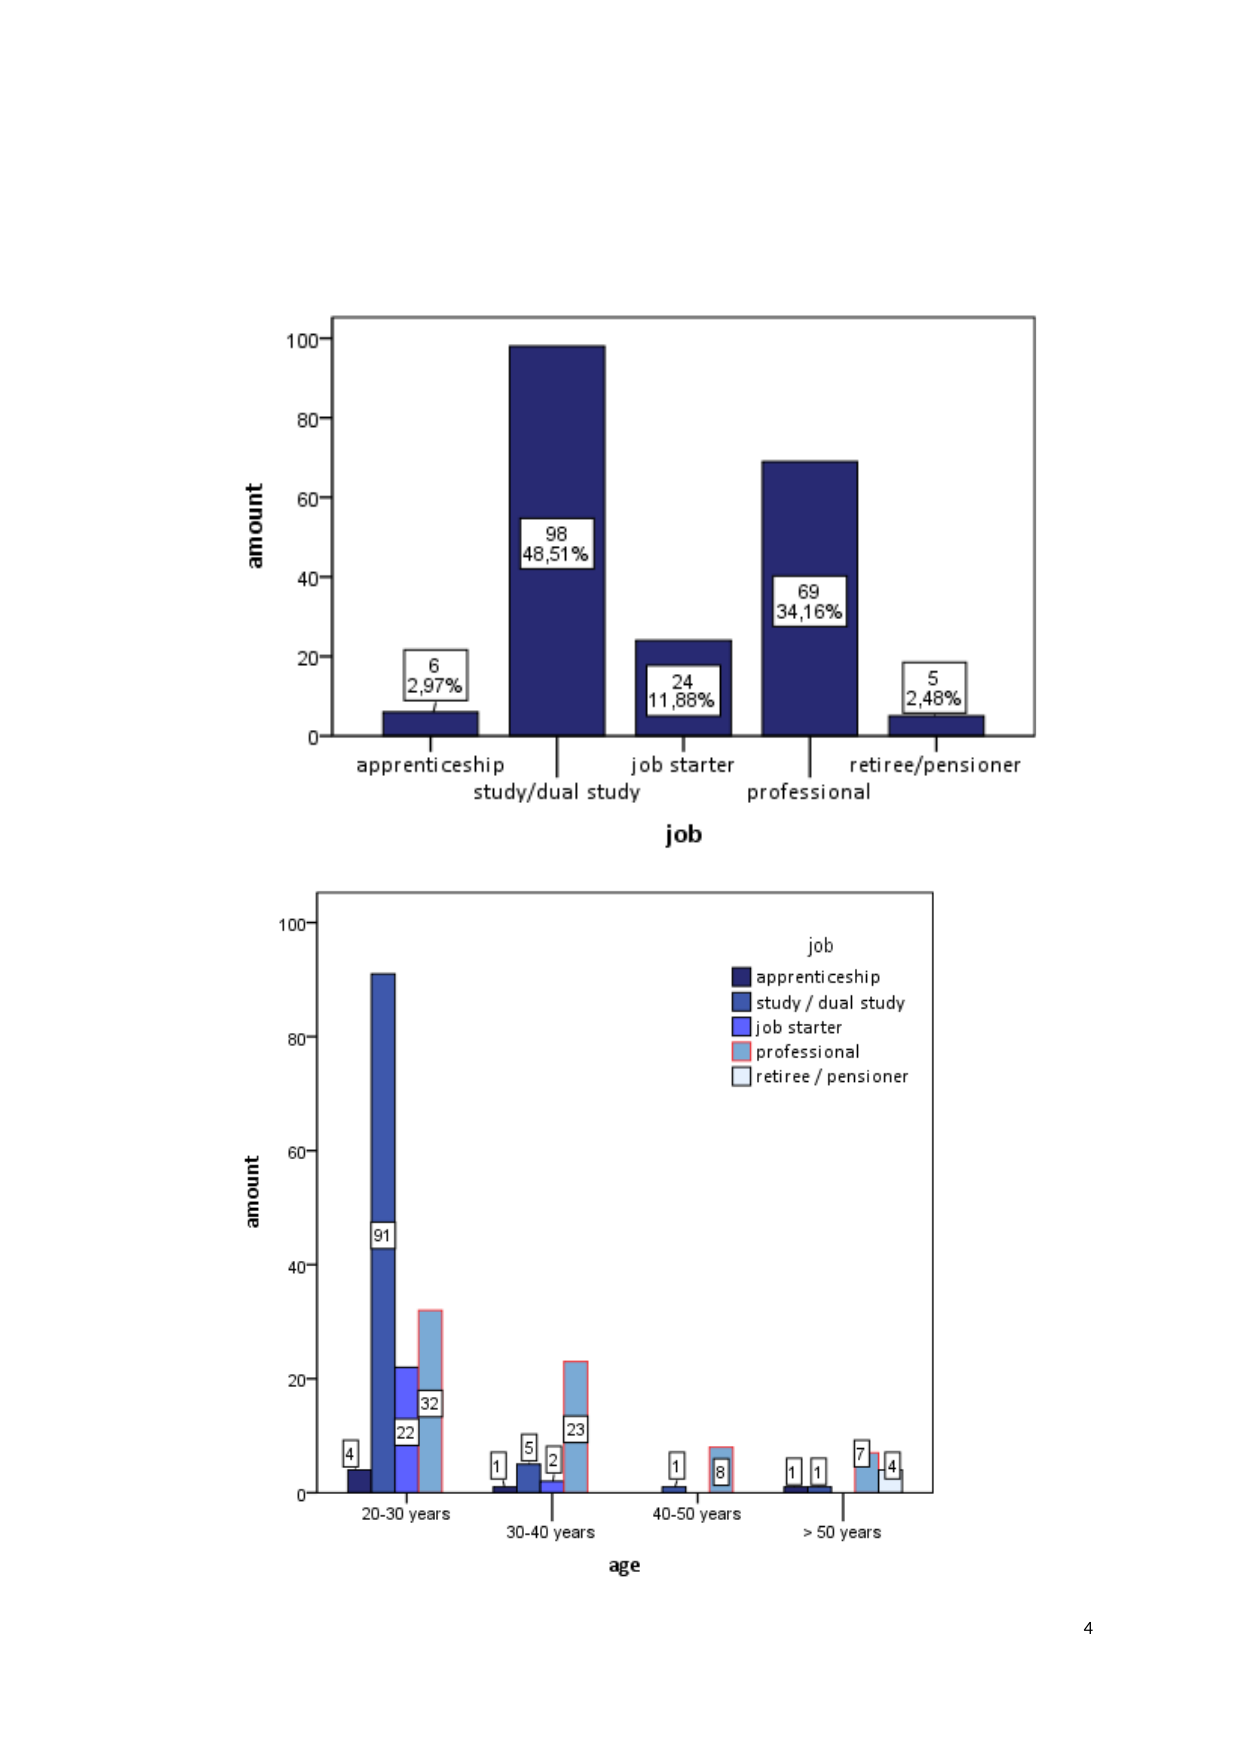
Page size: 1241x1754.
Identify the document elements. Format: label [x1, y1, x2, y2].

picture [221, 251, 1037, 1589]
